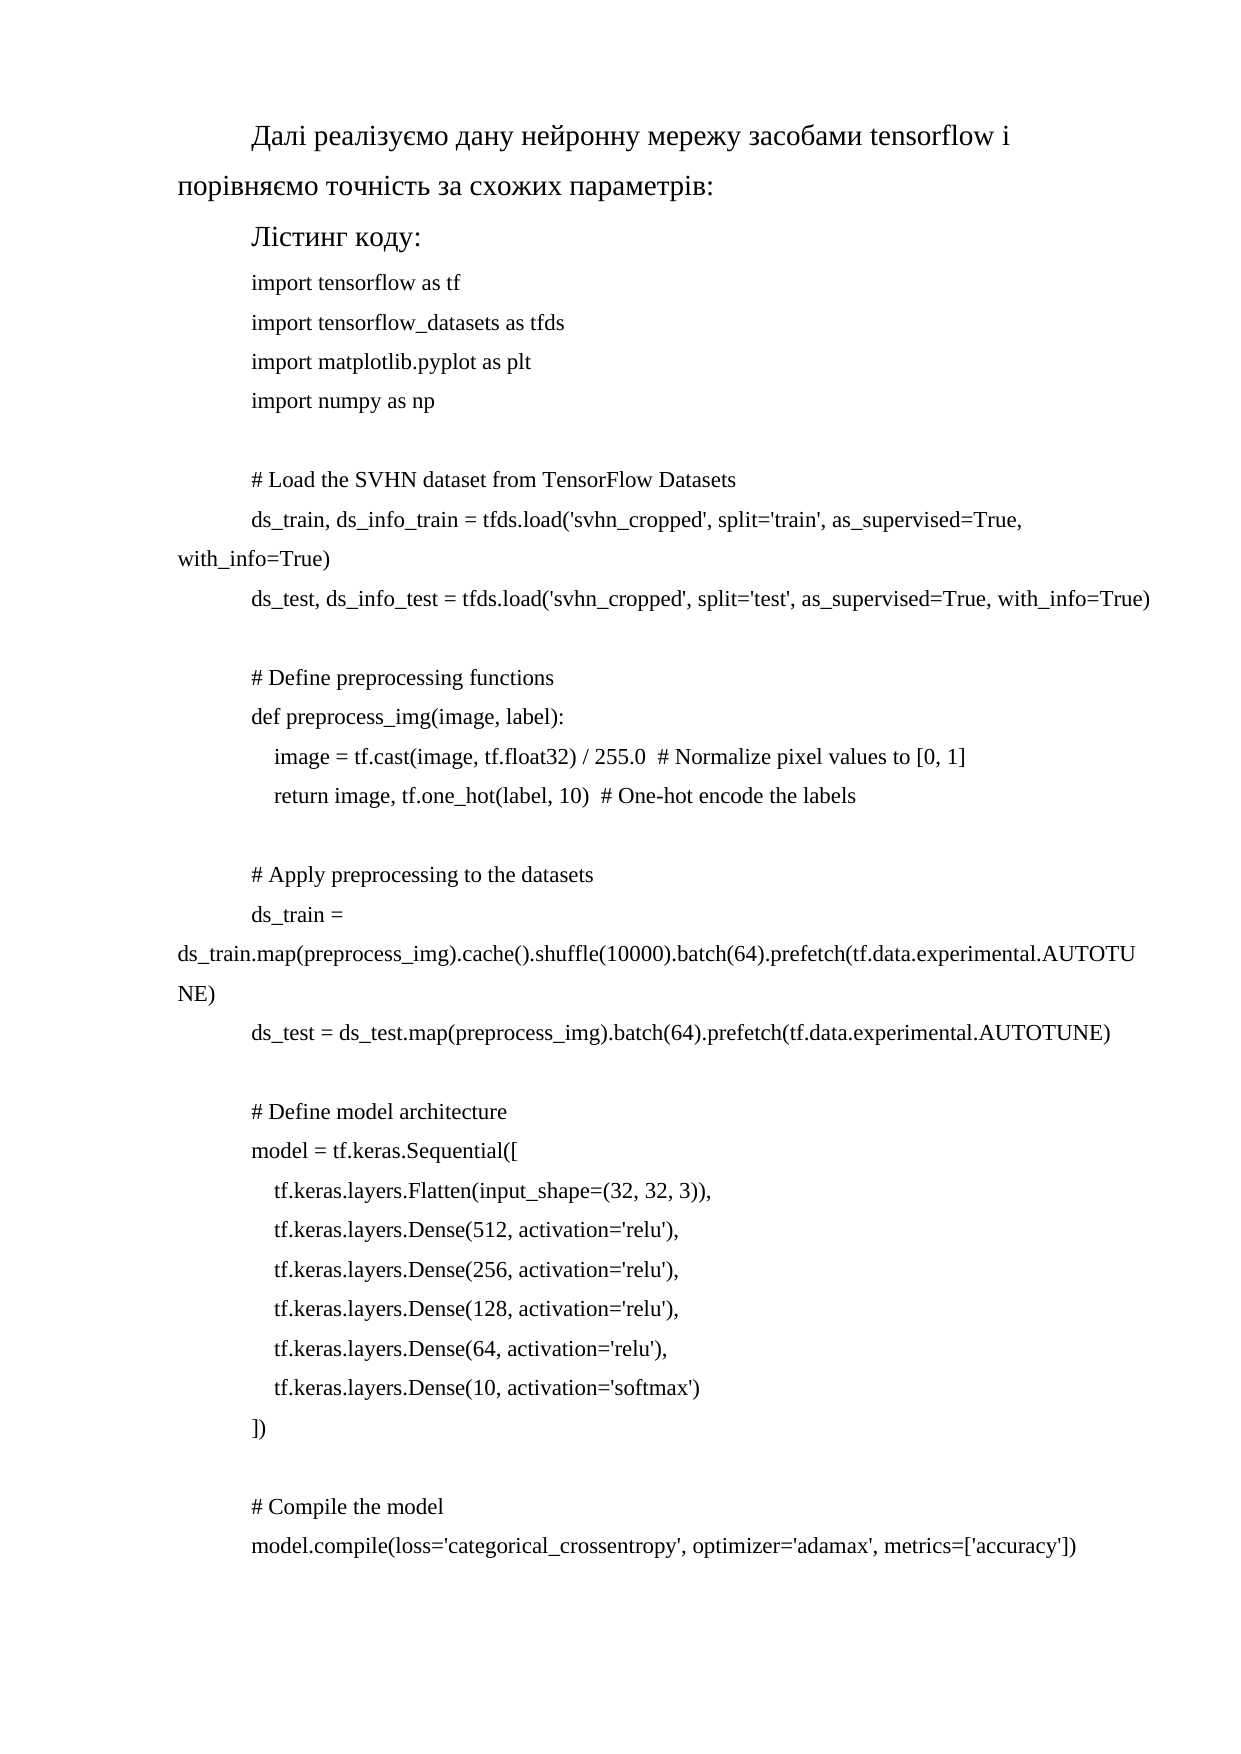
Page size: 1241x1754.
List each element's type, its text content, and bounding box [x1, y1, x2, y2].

text import matplotlib.pyplot as plt [177, 348, 1152, 374]
text tf.keras.layers.Dense(256, activation='relu'), [177, 1256, 1152, 1282]
text # Define model architecture [177, 1098, 1152, 1124]
text ]) [177, 1414, 1152, 1440]
text tf.keras.layers.Flatten(input_shape=(32, 32, 3)), [177, 1177, 1152, 1203]
text tf.keras.layers.Dense(10, activation='softmax') [177, 1374, 1152, 1401]
text import tensorflow_datasets as tfds [177, 308, 1152, 335]
text # Load the SVHN dataset from TensorFlow Datasets [177, 466, 1152, 493]
text import numpy as np [177, 387, 1152, 414]
text # Apply preprocessing to the datasets [177, 861, 1152, 888]
text Лістинг коду: [177, 219, 1152, 252]
text return image, tf.one_hot(label, 10) # One-hot encode the labels [177, 782, 1152, 809]
text model = tf.keras.Sequential([ [177, 1138, 1152, 1164]
text def preprocess_img(image, label): [177, 703, 1152, 730]
text tf.keras.layers.Dense(512, activation='relu'), [177, 1217, 1152, 1243]
text import tensorflow as tf [177, 269, 1152, 295]
text ds_train, ds_info_train = tfds.load('svhn_cropped', split='train', as_supervised=True, with_info=True) [177, 506, 1152, 572]
text Далі реалізуємо дану нейронну мережу засобами tensorflow і порівняємо точність за схожих параметрів: [177, 118, 1152, 202]
text ds_test = ds_test.map(preprocess_img).batch(64).prefetch(tf.data.experimental.AUTOTUNE) [177, 1019, 1152, 1046]
text # Define preprocessing functions [177, 664, 1152, 690]
text # Compile the model [177, 1493, 1152, 1519]
text ds_train = ds_train.map(preprocess_img).cache().shuffle(10000).batch(64).prefetch(tf.data.experimental.AUTOTUNE) [177, 901, 1152, 1006]
text ds_test, ds_info_test = tfds.load('svhn_cropped', split='test', as_supervised=True, with_info=True) [177, 585, 1152, 611]
text tf.keras.layers.Dense(128, activation='relu'), [177, 1296, 1152, 1322]
text tf.keras.layers.Dense(64, activation='relu'), [177, 1335, 1152, 1361]
text model.compile(loss='categorical_crossentropy', optimizer='adamax', metrics=['accuracy']) [177, 1532, 1152, 1559]
text image = tf.cast(image, tf.float32) / 255.0 # Normalize pixel values to [0, 1] [177, 743, 1152, 769]
